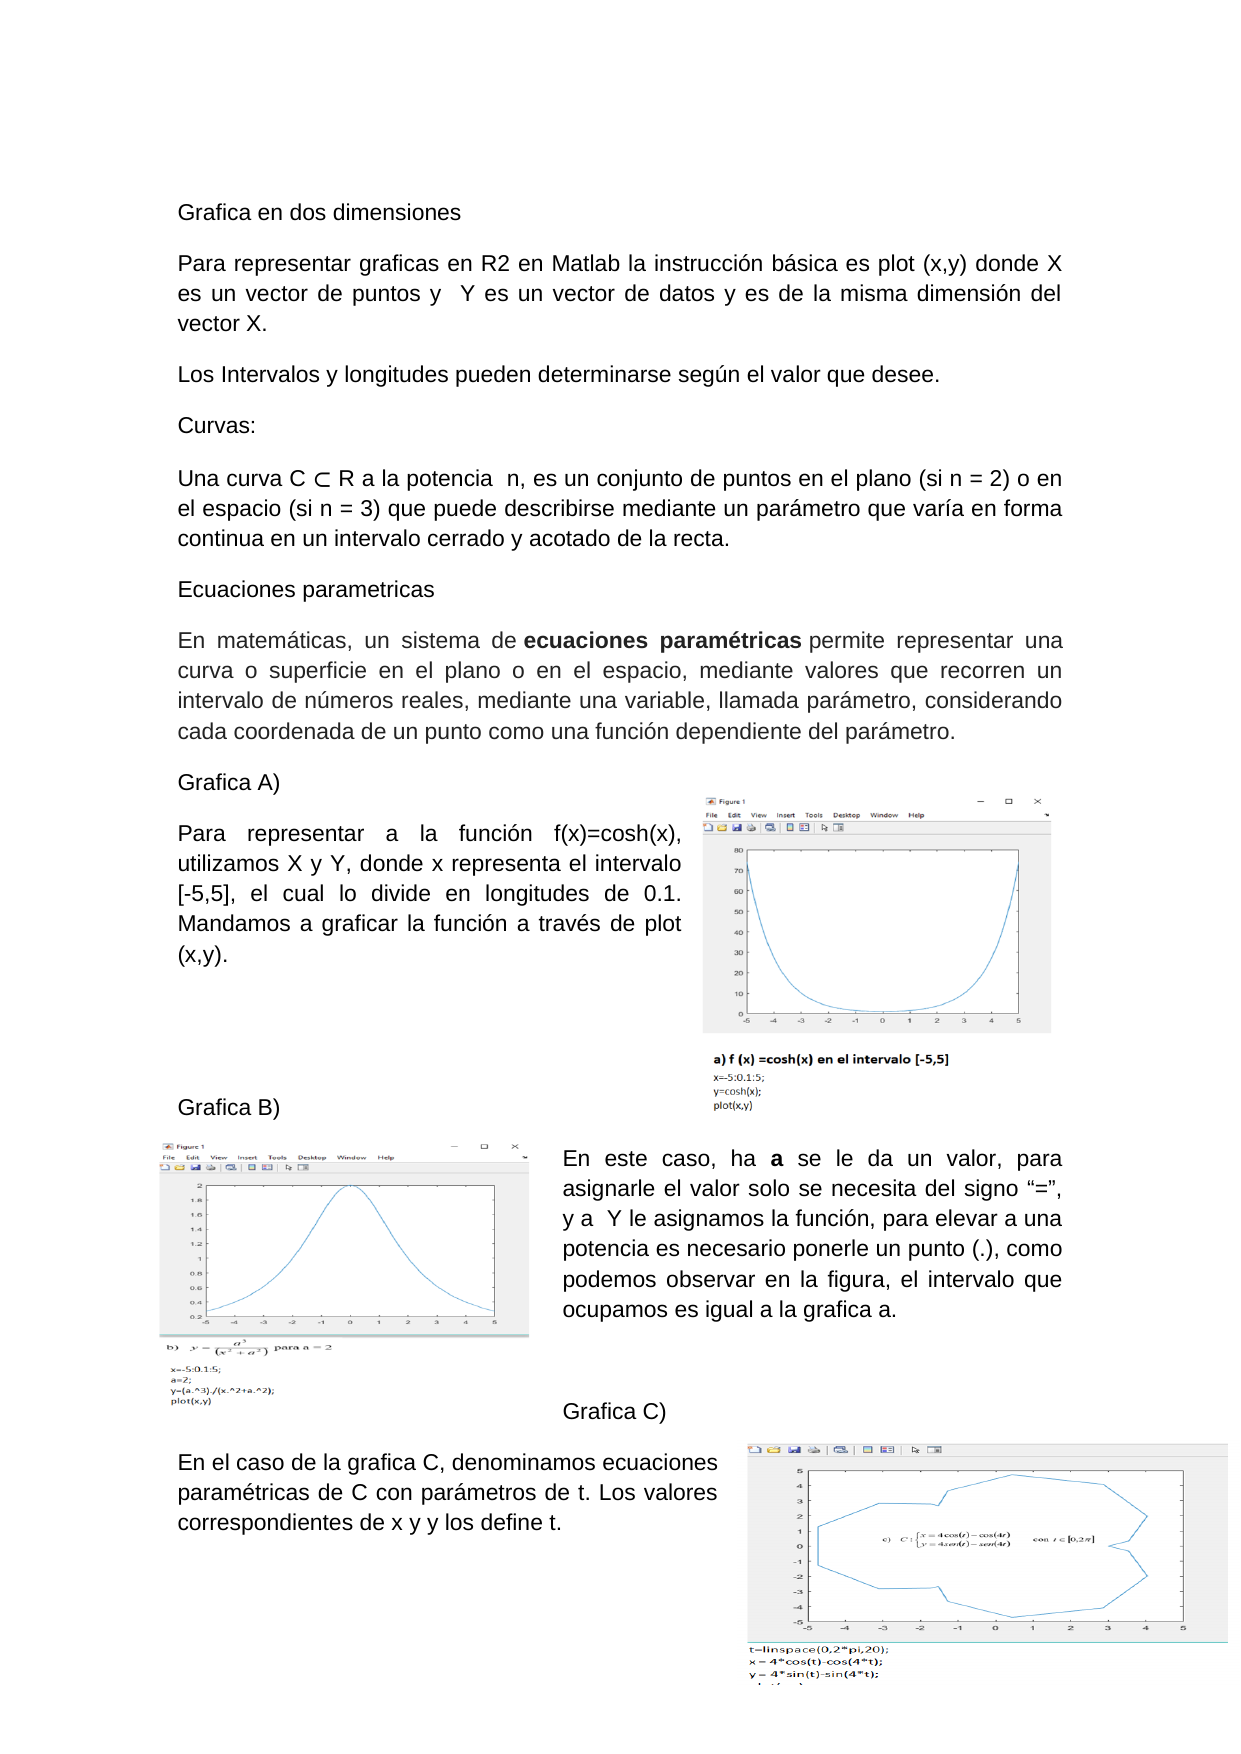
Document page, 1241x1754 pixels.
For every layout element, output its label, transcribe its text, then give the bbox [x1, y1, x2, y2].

text Curvas: [177, 412, 1063, 438]
text Grafica C) [177, 1398, 1063, 1424]
text En matemáticas, un sistema de ecuaciones paramétricas permite representar una curva o superficie en el plano o en el espacio, mediante valores que recorren un intervalo de números reales, mediante una variable, llamada parámetro, considerando cada coordenada de un punto como una función dependiente del parámetro. [177, 714, 1063, 744]
text Grafica A) [177, 769, 1063, 795]
picture [736, 1438, 1240, 1685]
text Los Intervalos y longitudes pueden determinarse según el valor que desee. [177, 361, 1063, 387]
text Grafica en dos dimensiones [177, 199, 1063, 225]
text Para representar a la función f(x)=cosh(x), utilizamos X y Y, donde x representa el intervalo [-5,5], el cual lo divide en longitudes de 0.1. Mandamos a graficar la función a través de plot (x,y). [177, 820, 701, 967]
text Ecuaciones parametricas [177, 576, 1063, 602]
text En matemáticas, un sistema de ecuaciones paramétricas permite representar una curva o superficie en el plano o en el espacio, mediante valores que recorren un intervalo de números reales, mediante una variable, llamada parámetro, considerando cada coordenada de un punto como una función dependiente del parámetro. [177, 627, 1063, 657]
text Para representar graficas en R2 en Matlab la instrucción básica es plot (x,y) donde X es un vector de puntos y Y es un vector de datos y es de la misma dimensión del vector X. [177, 250, 1063, 336]
text En este caso, ha a se le da un valor, para asignarle el valor solo se necesita del signo “=”, y a Y le asignamos la función, para elevar a una potencia es necesario ponerle un punto (.), como podemos observar en la figura, el intervalo que ocupamos es igual a la grafica a. [544, 1145, 1063, 1322]
picture [701, 795, 1065, 1114]
text Una curva C ⊂ R a la potencia n, es un conjunto de puntos en el plano (si n = 2) o en el espacio (si n = 3) que puede describirse mediante un parámetro que varía en forma continua en un intervalo cerrado y acotado de la recta. [177, 463, 1063, 551]
text Grafica B) [177, 1094, 1063, 1120]
picture [153, 1141, 544, 1411]
text En el caso de la grafica C, denominamos ecuaciones paramétricas de C con parámetros de t. Los valores correspondientes de x y y los define t. [177, 1449, 736, 1536]
